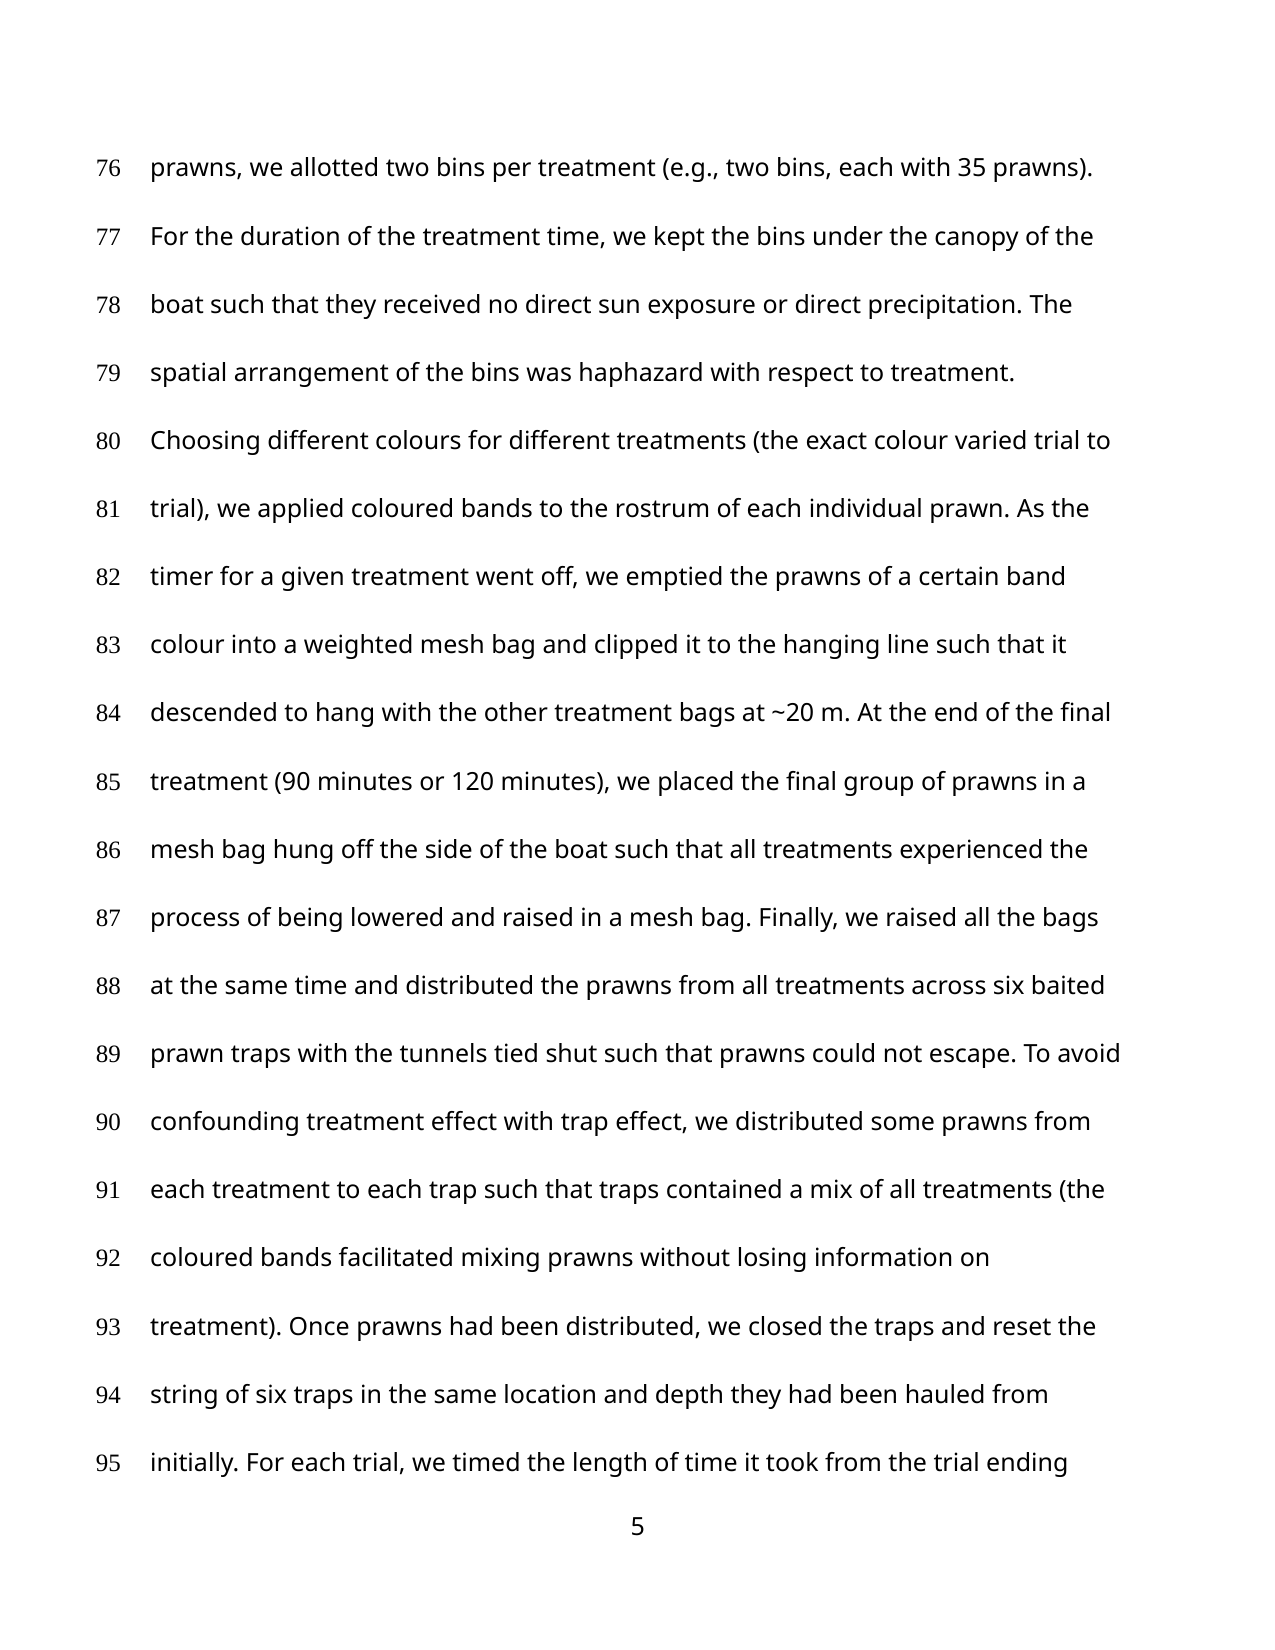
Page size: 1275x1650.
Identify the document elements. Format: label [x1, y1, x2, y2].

text [150, 150, 1125, 1478]
